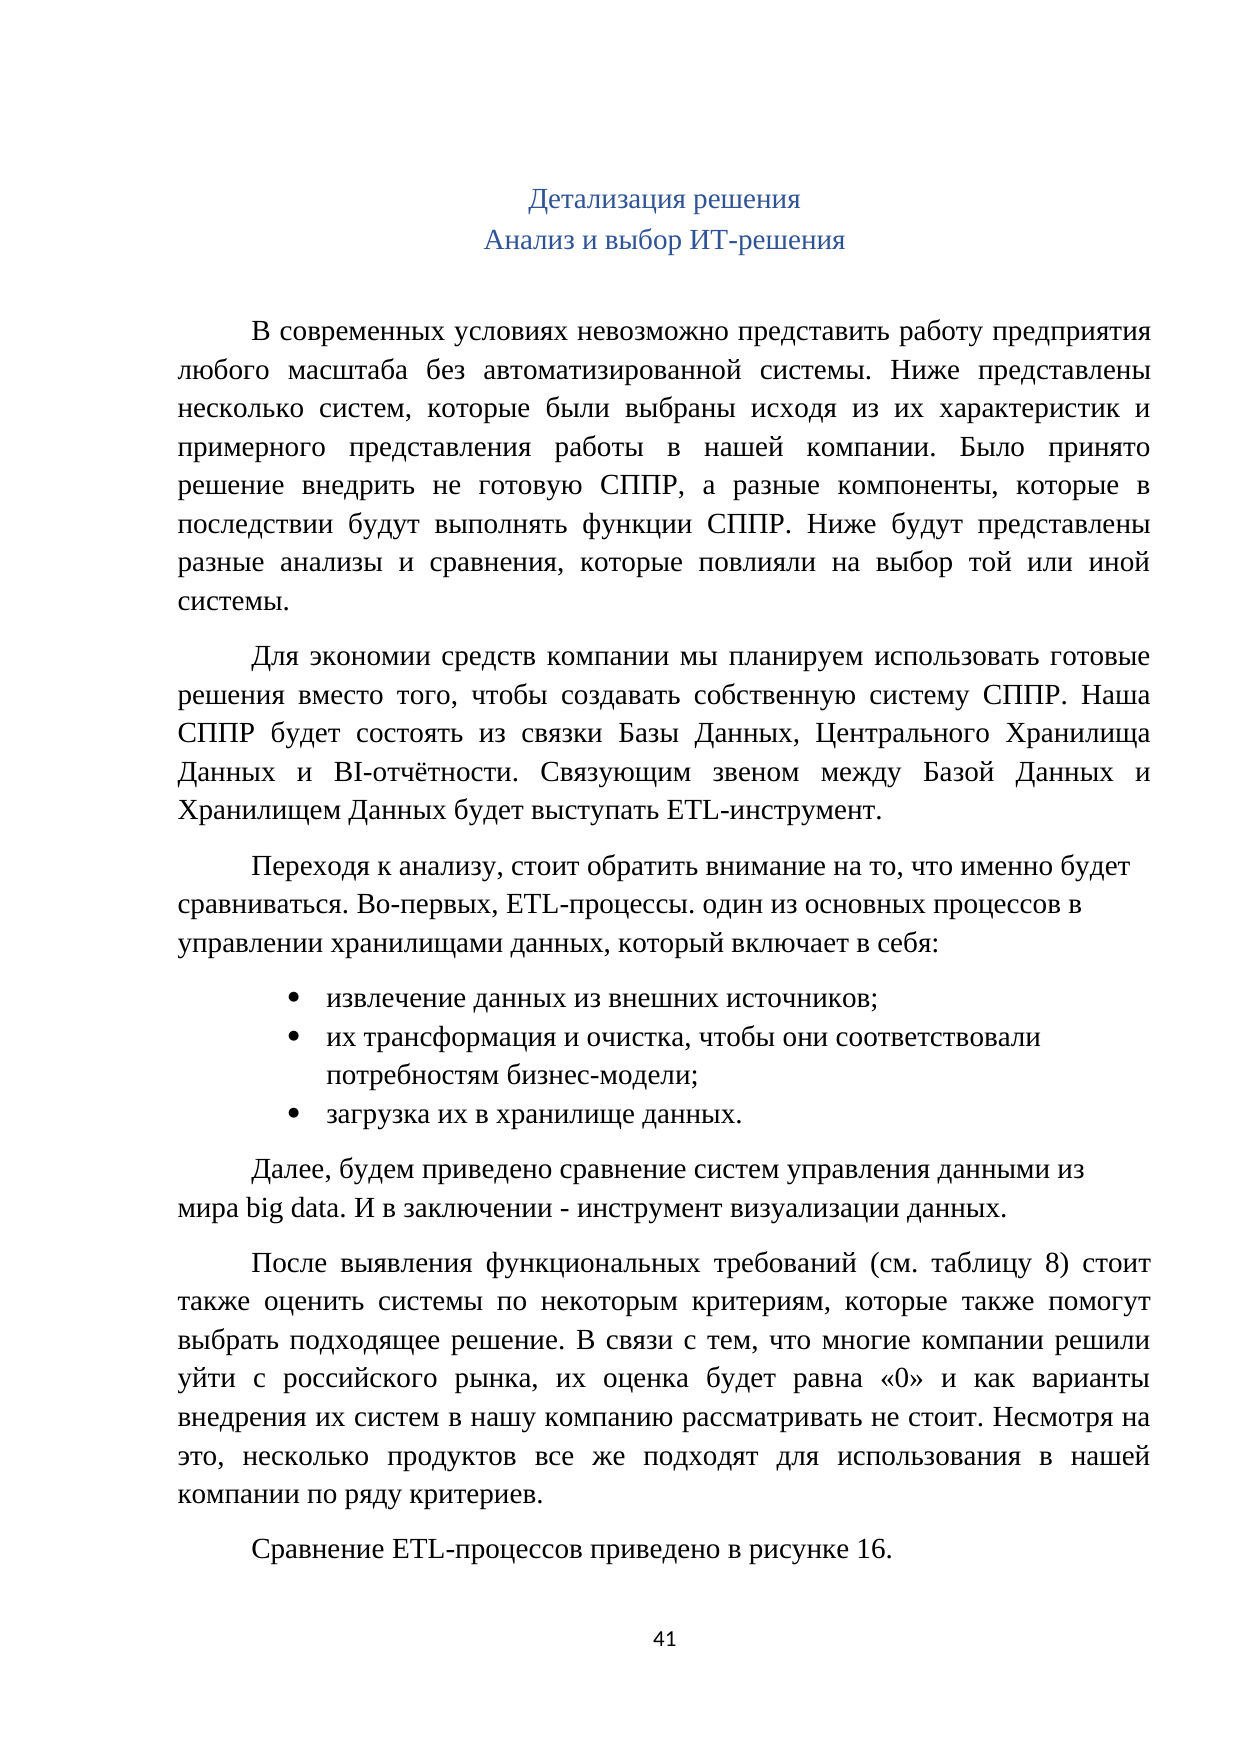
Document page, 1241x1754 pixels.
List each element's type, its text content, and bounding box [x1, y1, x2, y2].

text Переходя к анализу, стоит обратить внимание на то, что именно будет сравниваться. Во-первых, ETL-процессы. один из основных процессов в управлении хранилищами данных, который включает в себя: [177, 848, 1152, 958]
text Сравнение ETL-процессов приведено в рисунке 16. [177, 1531, 1152, 1565]
text Далее, будем приведено сравнение систем управления данными из мира big data. И в заключении - инструмент визуализации данных. [177, 1151, 1152, 1223]
list их трансформация и очистка, чтобы они соответствовали потребностям бизнес-модели; [288, 1019, 1152, 1091]
subtitle Детализация решения [177, 182, 1152, 215]
text В современных условиях невозможно представить работу предприятия любого масштаба без автоматизированной системы. Ниже представлены несколько систем, которые были выбраны исходя из их характеристик и примерного представления работы в нашей компании. Было принято решение внедрить не готовую СППР, а разные компоненты, которые в последствии будут выполнять функции СППР. Ниже будут представлены разные анализы и сравнения, которые повлияли на выбор той или иной системы. [177, 313, 1152, 617]
list извлечение данных из внешних источников; [288, 980, 1152, 1014]
list загрузка их в хранилище данных. [288, 1096, 1152, 1129]
text После выявления функциональных требований (см. таблицу 8) стоит также оценить системы по некоторым критериям, которые также помогут выбрать подходящее решение. В связи с тем, что многие компании решили уйти с российского рынка, их оценка будет равна «0» и как варианты внедрения их систем в нашу компанию рассматривать не стоит. Несмотря на это, несколько продуктов все же подходят для использования в нашей компании по ряду критериев. [177, 1245, 1152, 1510]
text Для экономии средств компании мы планируем использовать готовые решения вместо того, чтобы создавать собственную систему СППР. Наша СППР будет состоять из связки Базы Данных, Центрального Хранилища Данных и BI-отчётности. Связующим звеном между Базой Данных и Хранилищем Данных будет выступать ETL-инструмент. [177, 638, 1152, 826]
subtitle Анализ и выбор ИТ-решения [177, 222, 1152, 256]
